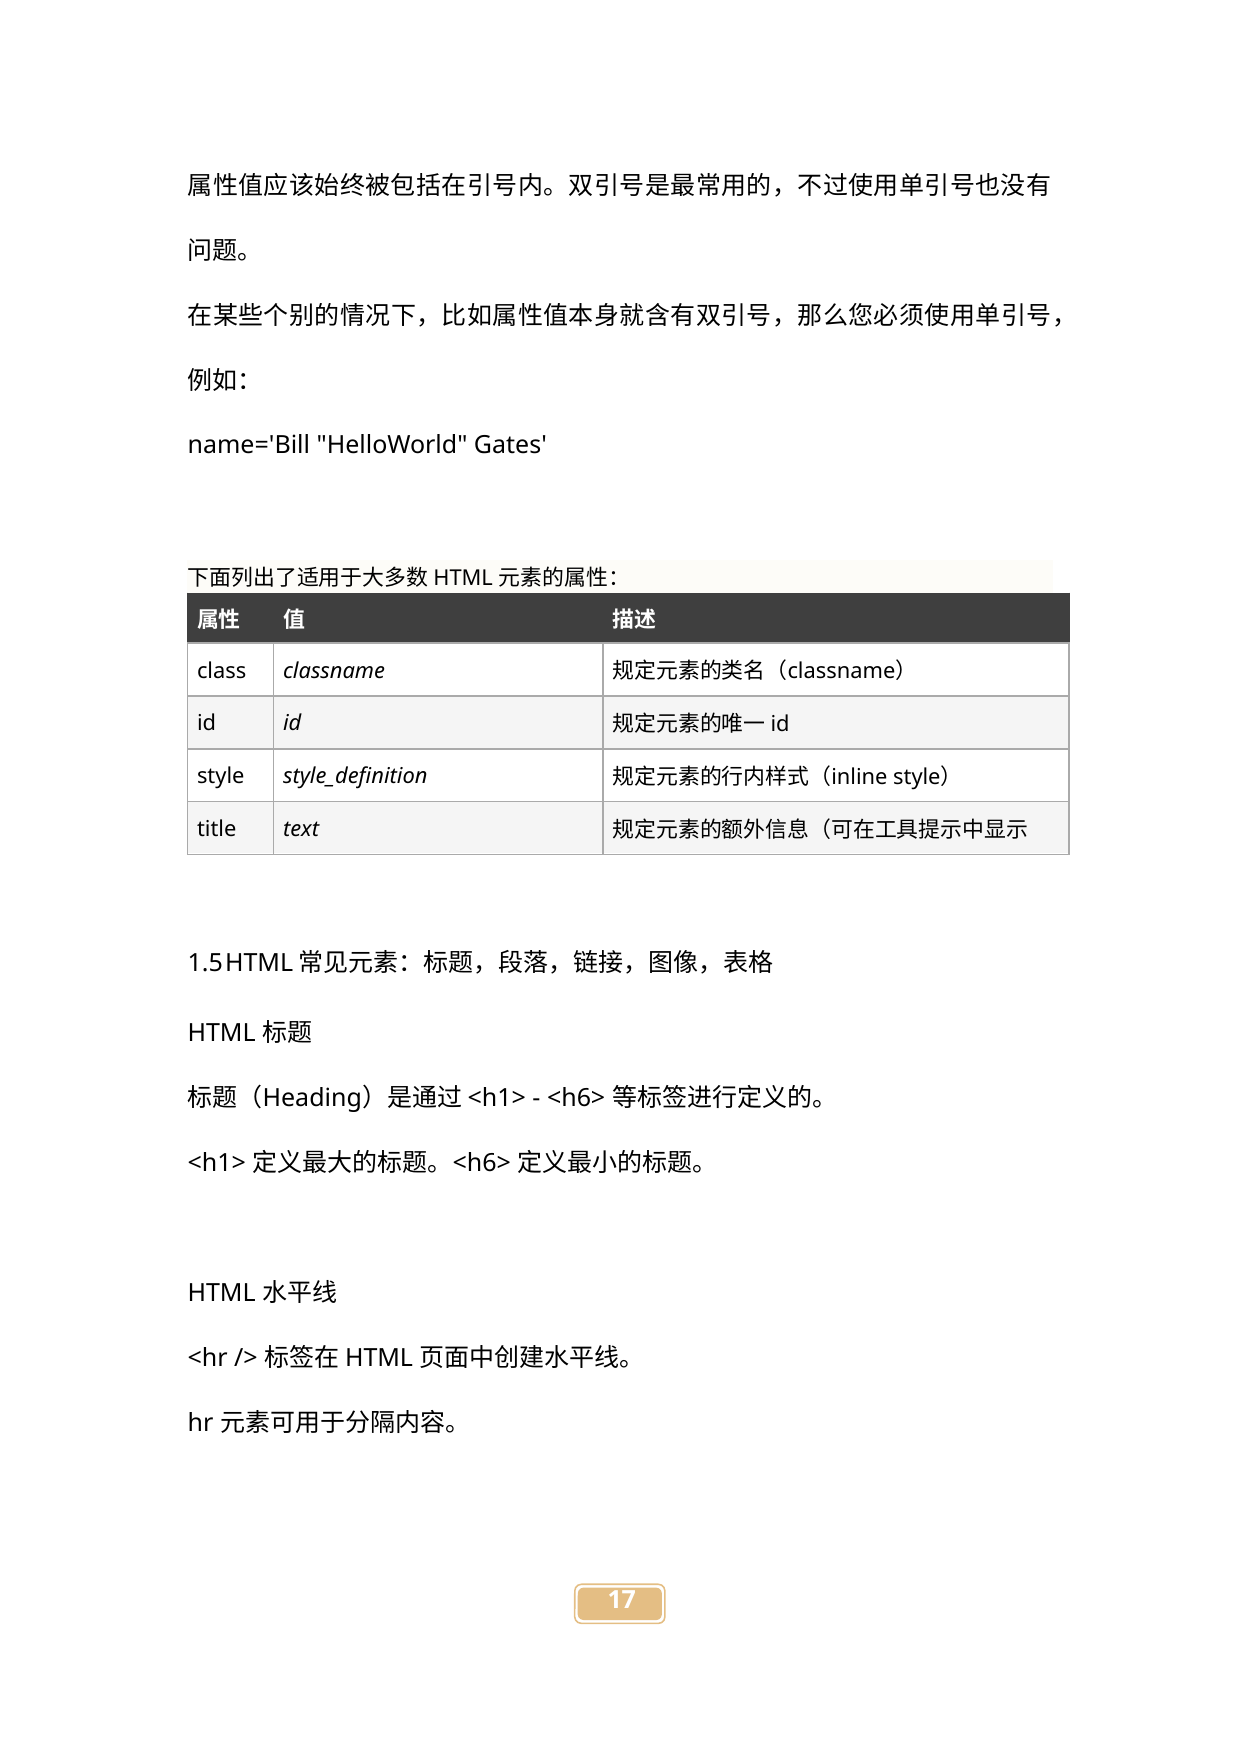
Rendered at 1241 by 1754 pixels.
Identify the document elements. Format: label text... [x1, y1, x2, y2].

table_cell classname [274, 644, 602, 695]
text name='Bill "HelloWorld" Gates' [187, 411, 1053, 476]
text 属性值应该始终被包括在引号内。双引号是最常用的，不过使用单引号也没有问题。 [187, 151, 1053, 281]
text HTML 标题 [187, 998, 1053, 1063]
text <h1> 定义最大的标题。<h6> 定义最小的标题。 [187, 1128, 1053, 1193]
table_cell text [274, 802, 602, 853]
table_cell id [274, 697, 602, 748]
table_cell id [188, 697, 273, 748]
table_header 属性 [188, 594, 273, 642]
text 在某些个别的情况下，比如属性值本身就含有双引号，那么您必须使用单引号，例如： [187, 281, 1053, 411]
text 标题（Heading）是通过 <h1> - <h6> 等标签进行定义的。 [187, 1063, 1053, 1128]
table_cell 规定元素的唯一 id [604, 697, 1068, 748]
table_cell 规定元素的额外信息（可在工具提示中显示 [604, 802, 1068, 853]
text hr 元素可用于分隔内容。 [187, 1388, 1053, 1453]
table_cell class [188, 644, 273, 695]
table_cell 规定元素的类名（classname） [604, 644, 1068, 695]
text 下面列出了适用于大多数 HTML 元素的属性： [187, 560, 1053, 593]
table_cell style_definition [274, 750, 602, 801]
table_cell style [188, 750, 273, 801]
text HTML 水平线 [187, 1258, 1053, 1323]
table_header 描述 [604, 594, 1068, 642]
table_header 值 [274, 594, 602, 642]
table_cell title [188, 802, 273, 853]
text <hr /> 标签在 HTML 页面中创建水平线。 [187, 1323, 1053, 1388]
table_cell 规定元素的行内样式（inline style） [604, 750, 1068, 801]
subtitle HTML常见元素：标题，段落，链接，图像，表格 [187, 928, 1053, 993]
